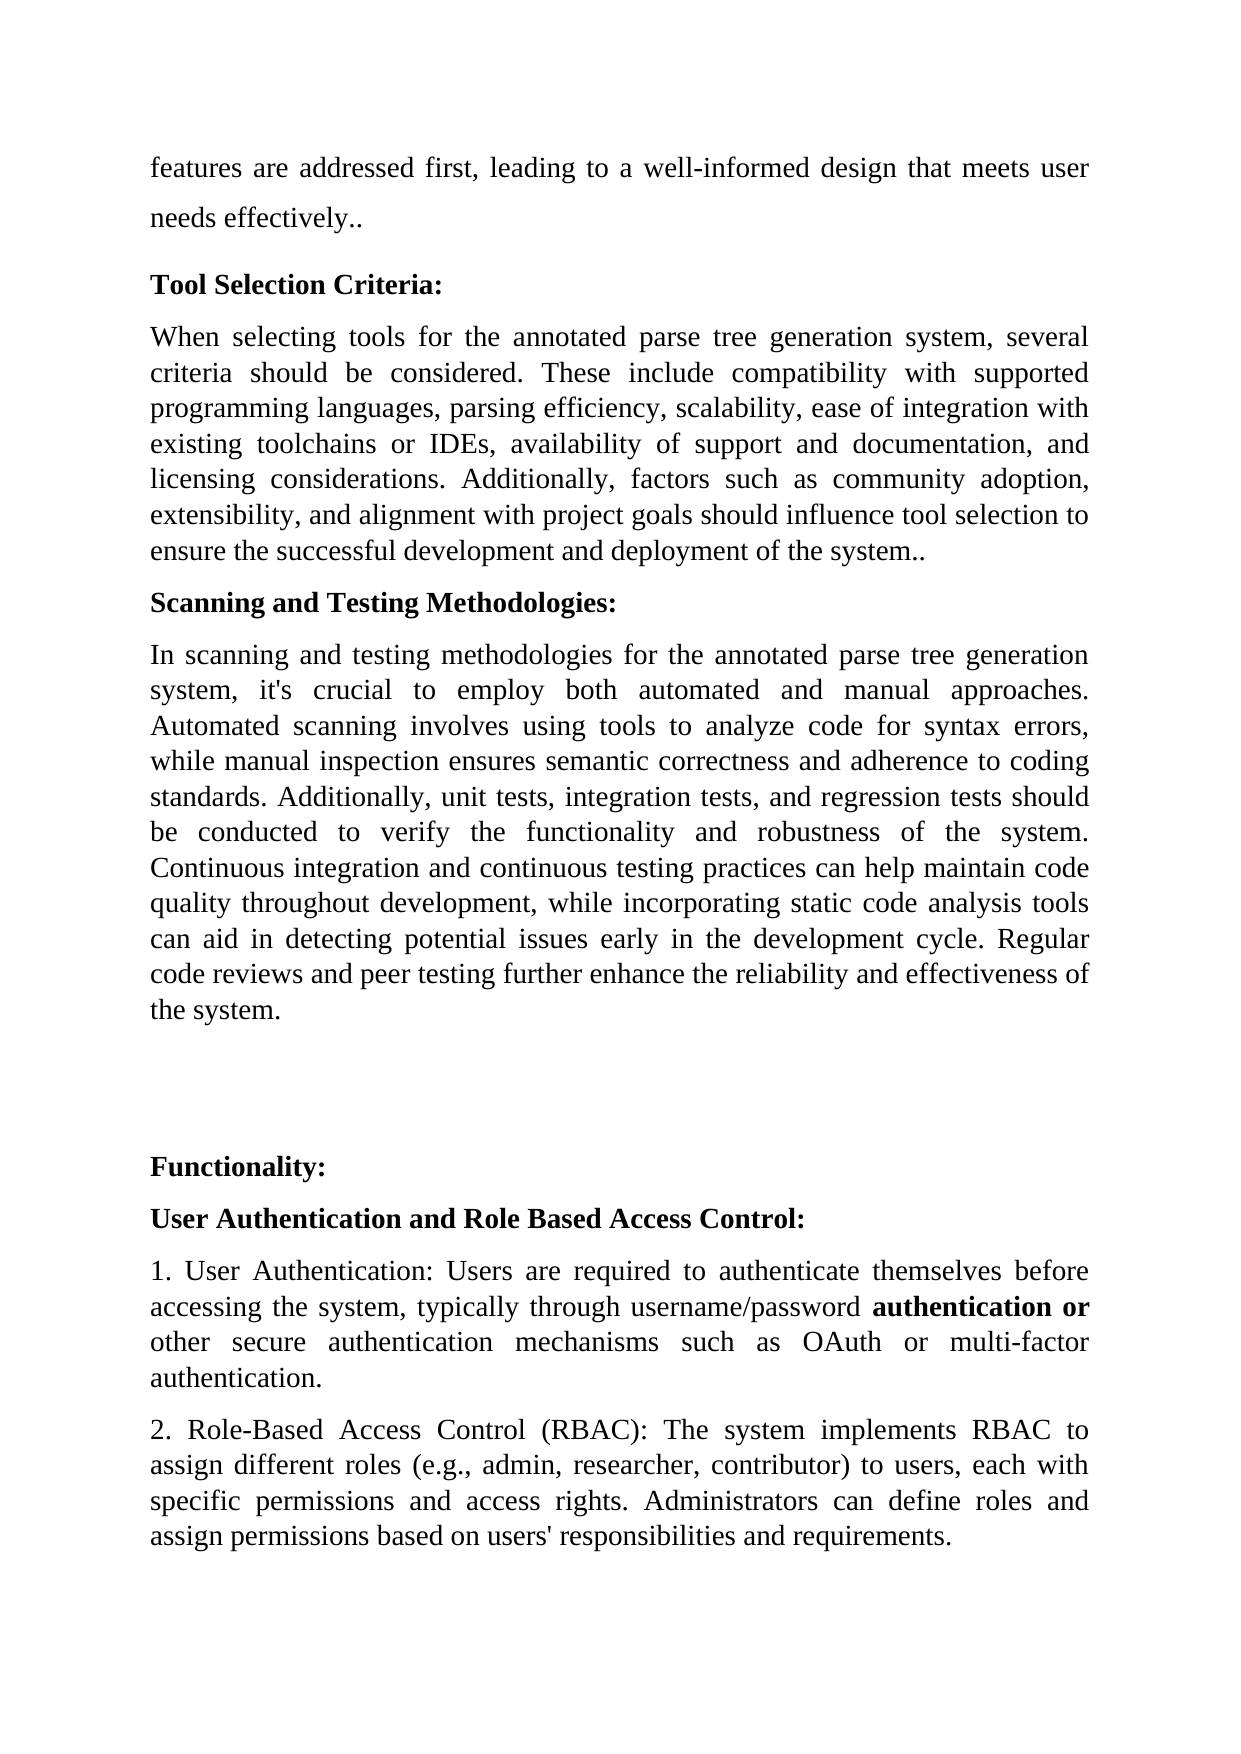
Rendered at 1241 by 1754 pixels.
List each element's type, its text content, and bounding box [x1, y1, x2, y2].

text 2. Role-Based Access Control (RBAC): The system implements RBAC to assign different roles (e.g., admin, researcher, contributor) to users, each with specific permissions and access rights. Administrators can define roles and assign permissions based on users' responsibilities and requirements. [150, 1412, 1090, 1552]
text 1. User Authentication: Users are required to authenticate themselves before accessing the system, typically through username/password authentication or other secure authentication mechanisms such as OAuth or multi-factor authentication. [150, 1253, 1090, 1393]
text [150, 150, 1090, 234]
text User Authentication and Role Based Access Control: [150, 1201, 1090, 1234]
text Functionality: [150, 1149, 1090, 1182]
text When selecting tools for the annotated parse tree generation system, several criteria should be considered. These include compatibility with supported programming languages, parsing efficiency, scalability, ease of integration with existing toolchains or IDEs, availability of support and documentation, and licensing considerations. Additionally, factors such as community adoption, extensibility, and alignment with project goals should influence tool selection to ensure the successful development and deployment of the system.. [150, 319, 1090, 566]
text In scanning and testing methodologies for the annotated parse tree generation system, it's crucial to employ both automated and manual approaches. Automated scanning involves using tools to analyze code for syntax errors, while manual inspection ensures semantic correctness and adherence to coding standards. Additionally, unit tests, integration tests, and regression tests should be conducted to verify the functionality and robustness of the system. Continuous integration and continuous testing practices can help maintain code quality throughout development, while incorporating static code analysis tools can aid in detecting potential issues early in the development cycle. Regular code reviews and peer testing further enhance the reliability and effectiveness of the system. [150, 637, 1090, 1026]
text Tool Selection Criteria: [150, 267, 1090, 301]
text Scanning and Testing Methodologies: [150, 585, 1090, 618]
